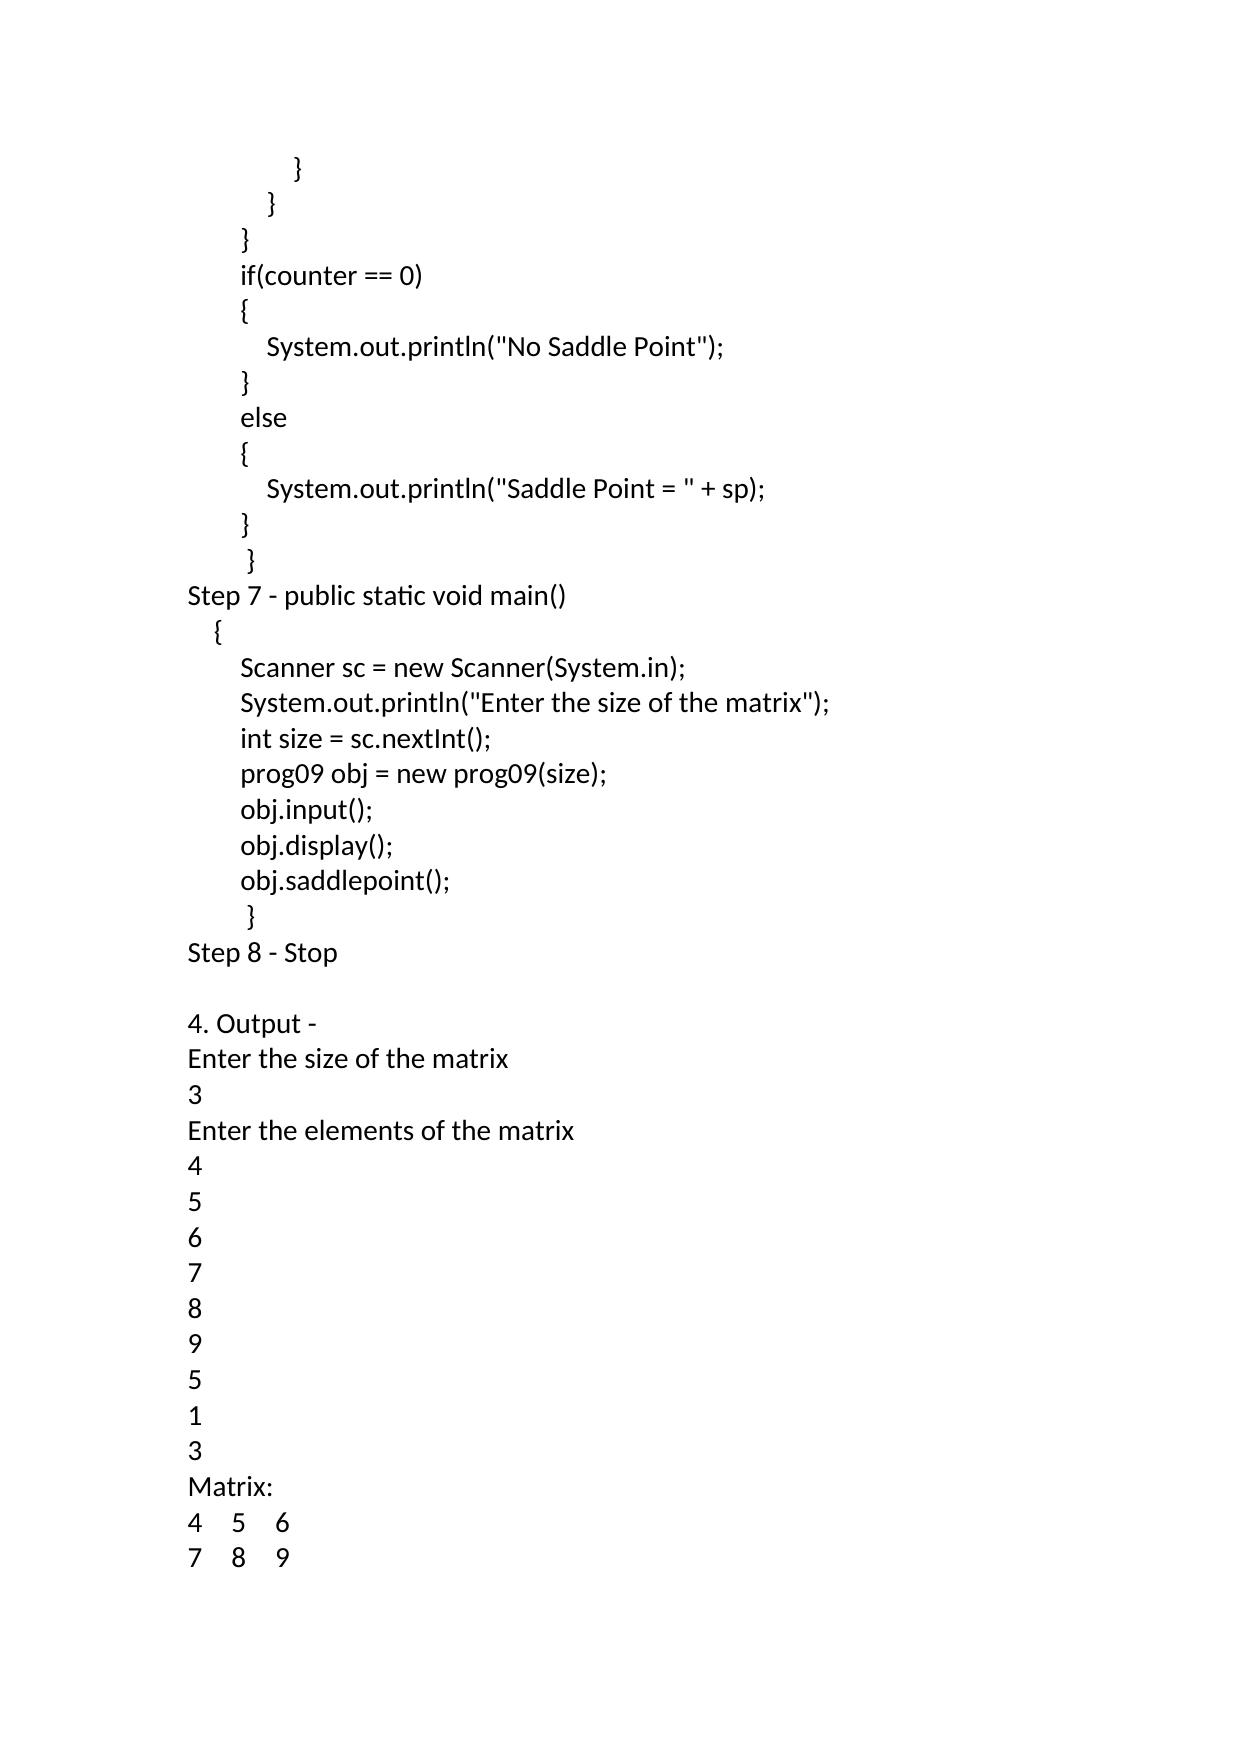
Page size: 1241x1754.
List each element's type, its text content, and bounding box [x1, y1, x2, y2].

text } [187, 221, 1053, 257]
list Output - [187, 1005, 1053, 1041]
text { [187, 435, 1053, 471]
text 3 [187, 1076, 1053, 1112]
text 5 [187, 1183, 1053, 1219]
text 8 [187, 1290, 1053, 1326]
text } [187, 150, 1053, 186]
text Step 7 - public static void main() [187, 577, 1053, 613]
text 5 [187, 1361, 1053, 1397]
text 7 [187, 1254, 1053, 1290]
text System.out.println("Saddle Point = " + sp); [187, 471, 1053, 506]
text System.out.println("No Saddle Point"); [187, 328, 1053, 364]
text Enter the elements of the matrix [187, 1112, 1053, 1147]
text } [187, 542, 1053, 577]
text } [187, 364, 1053, 399]
text 7 8 9 [187, 1539, 1053, 1575]
text 4 5 6 [187, 1504, 1053, 1539]
text Enter the size of the matrix [187, 1041, 1053, 1076]
text 6 [187, 1219, 1053, 1254]
text if(counter == 0) [187, 257, 1053, 292]
text obj.display(); [187, 827, 1053, 862]
text Step 8 - Stop [187, 934, 1053, 969]
text Matrix: [187, 1468, 1053, 1504]
text 3 [187, 1432, 1053, 1468]
text } [187, 506, 1053, 542]
text } [187, 186, 1053, 221]
text System.out.println("Enter the size of the matrix"); [187, 684, 1053, 720]
text obj.input(); [187, 791, 1053, 827]
text prog09 obj = new prog09(size); [187, 756, 1053, 791]
text { [187, 292, 1053, 328]
text 9 [187, 1326, 1053, 1361]
text } [187, 898, 1053, 934]
text else [187, 399, 1053, 435]
text obj.saddlepoint(); [187, 862, 1053, 898]
text 4 [187, 1147, 1053, 1183]
text Scanner sc = new Scanner(System.in); [187, 649, 1053, 684]
text { [187, 613, 1053, 649]
text 1 [187, 1397, 1053, 1432]
text int size = sc.nextInt(); [187, 720, 1053, 756]
